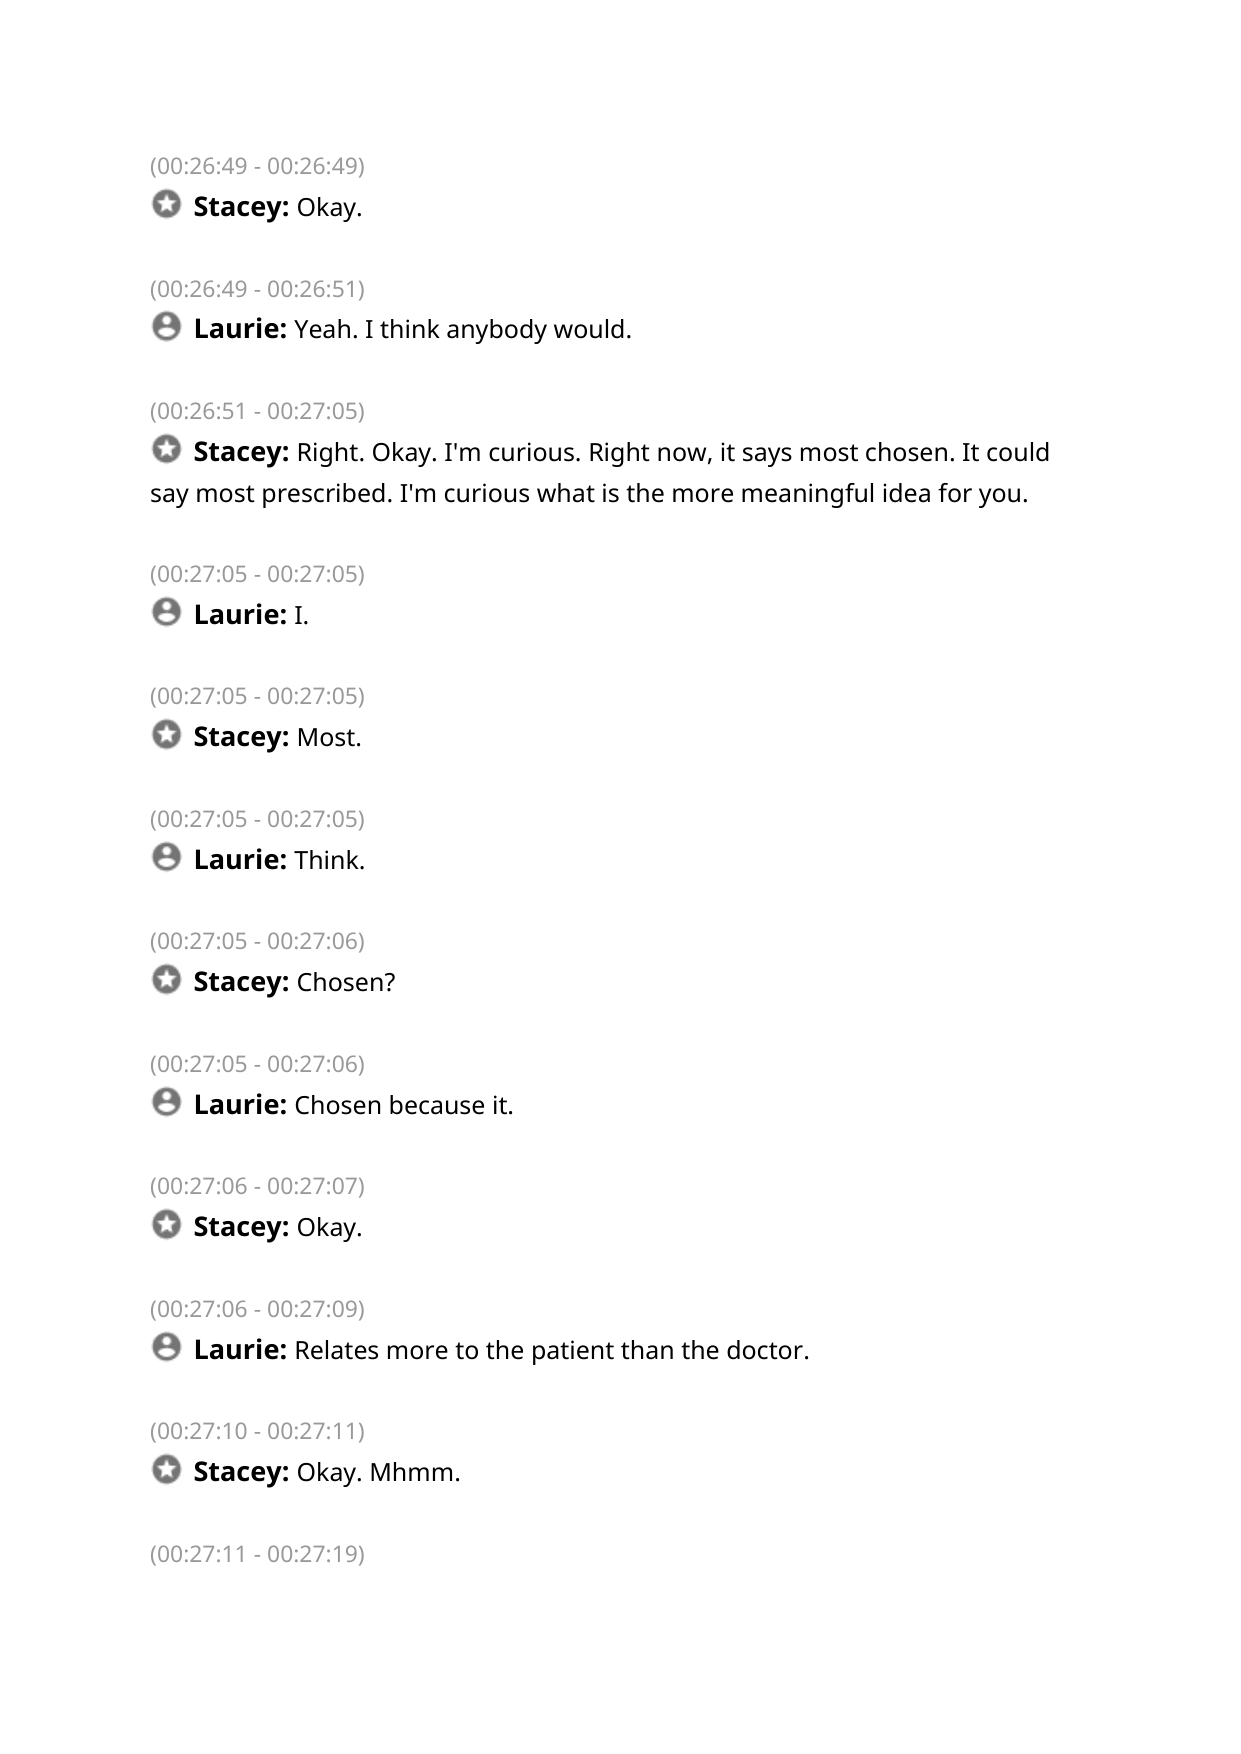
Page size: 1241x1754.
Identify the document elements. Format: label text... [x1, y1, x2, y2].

text Stacey: Right. Okay. I'm curious. Right now, it says most chosen. It could say most prescribed. I'm curious what is the more meaningful idea for you. [150, 432, 1090, 510]
picture [150, 187, 184, 221]
picture [150, 309, 184, 344]
text Laurie: Relates more to the patient than the doctor. [150, 1330, 1090, 1367]
text Laurie: Chosen because it. [150, 1085, 1090, 1122]
picture [150, 717, 184, 752]
picture [150, 1330, 184, 1364]
picture [150, 1452, 184, 1487]
text (00:26:49 - 00:26:51) [150, 272, 1090, 304]
text Stacey: Okay. [150, 1208, 1090, 1245]
text (00:27:10 - 00:27:11) [150, 1415, 1090, 1447]
picture [150, 840, 184, 874]
picture [150, 432, 184, 466]
picture [150, 595, 184, 629]
text Laurie: I. [150, 595, 1090, 632]
text (00:26:51 - 00:27:05) [150, 395, 1090, 426]
text (00:27:06 - 00:27:09) [150, 1293, 1090, 1324]
text (00:27:05 - 00:27:06) [150, 925, 1090, 957]
text (00:27:05 - 00:27:05) [150, 803, 1090, 834]
text Stacey: Chosen? [150, 963, 1090, 1000]
text (00:27:05 - 00:27:05) [150, 680, 1090, 712]
text (00:27:11 - 00:27:19) [150, 1538, 1090, 1569]
picture [150, 1085, 184, 1119]
text Stacey: Most. [150, 718, 1090, 755]
text (00:27:05 - 00:27:06) [150, 1048, 1090, 1079]
picture [150, 962, 184, 997]
text Stacey: Okay. [150, 187, 1090, 224]
text (00:27:05 - 00:27:05) [150, 558, 1090, 589]
picture [150, 1207, 184, 1242]
text Stacey: Okay. Mhmm. [150, 1453, 1090, 1490]
text (00:26:49 - 00:26:49) [150, 150, 1090, 181]
text (00:27:06 - 00:27:07) [150, 1170, 1090, 1202]
text Laurie: Think. [150, 840, 1090, 877]
text Laurie: Yeah. I think anybody would. [150, 310, 1090, 347]
